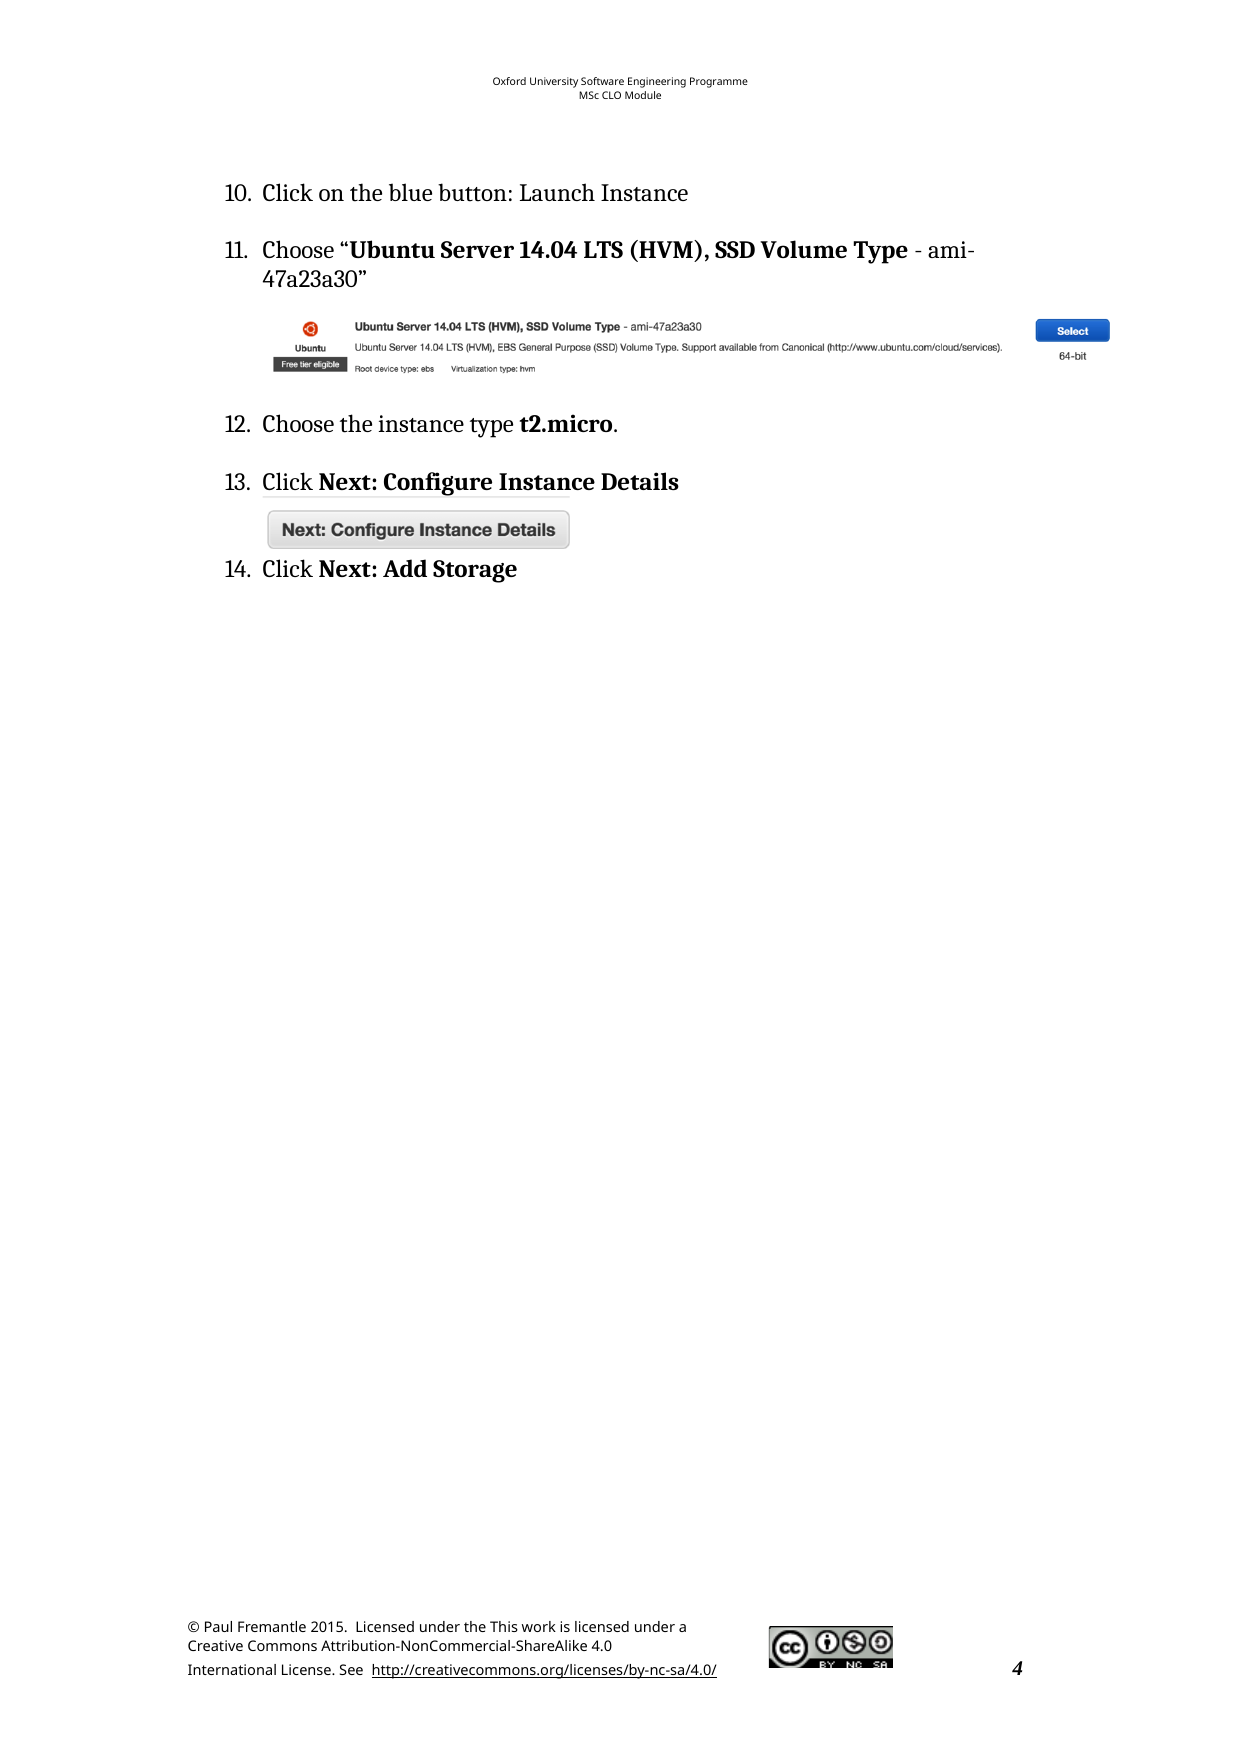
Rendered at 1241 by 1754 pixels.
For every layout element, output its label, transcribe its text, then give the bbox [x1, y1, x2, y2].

picture [262, 312, 1128, 382]
picture [262, 496, 582, 555]
list Click on the blue button: Launch Instance [225, 179, 1053, 236]
list Choose the instance type t2.micro. [225, 410, 1053, 468]
picture [768, 1626, 893, 1668]
list Click Next: Add Storage [225, 555, 1053, 612]
